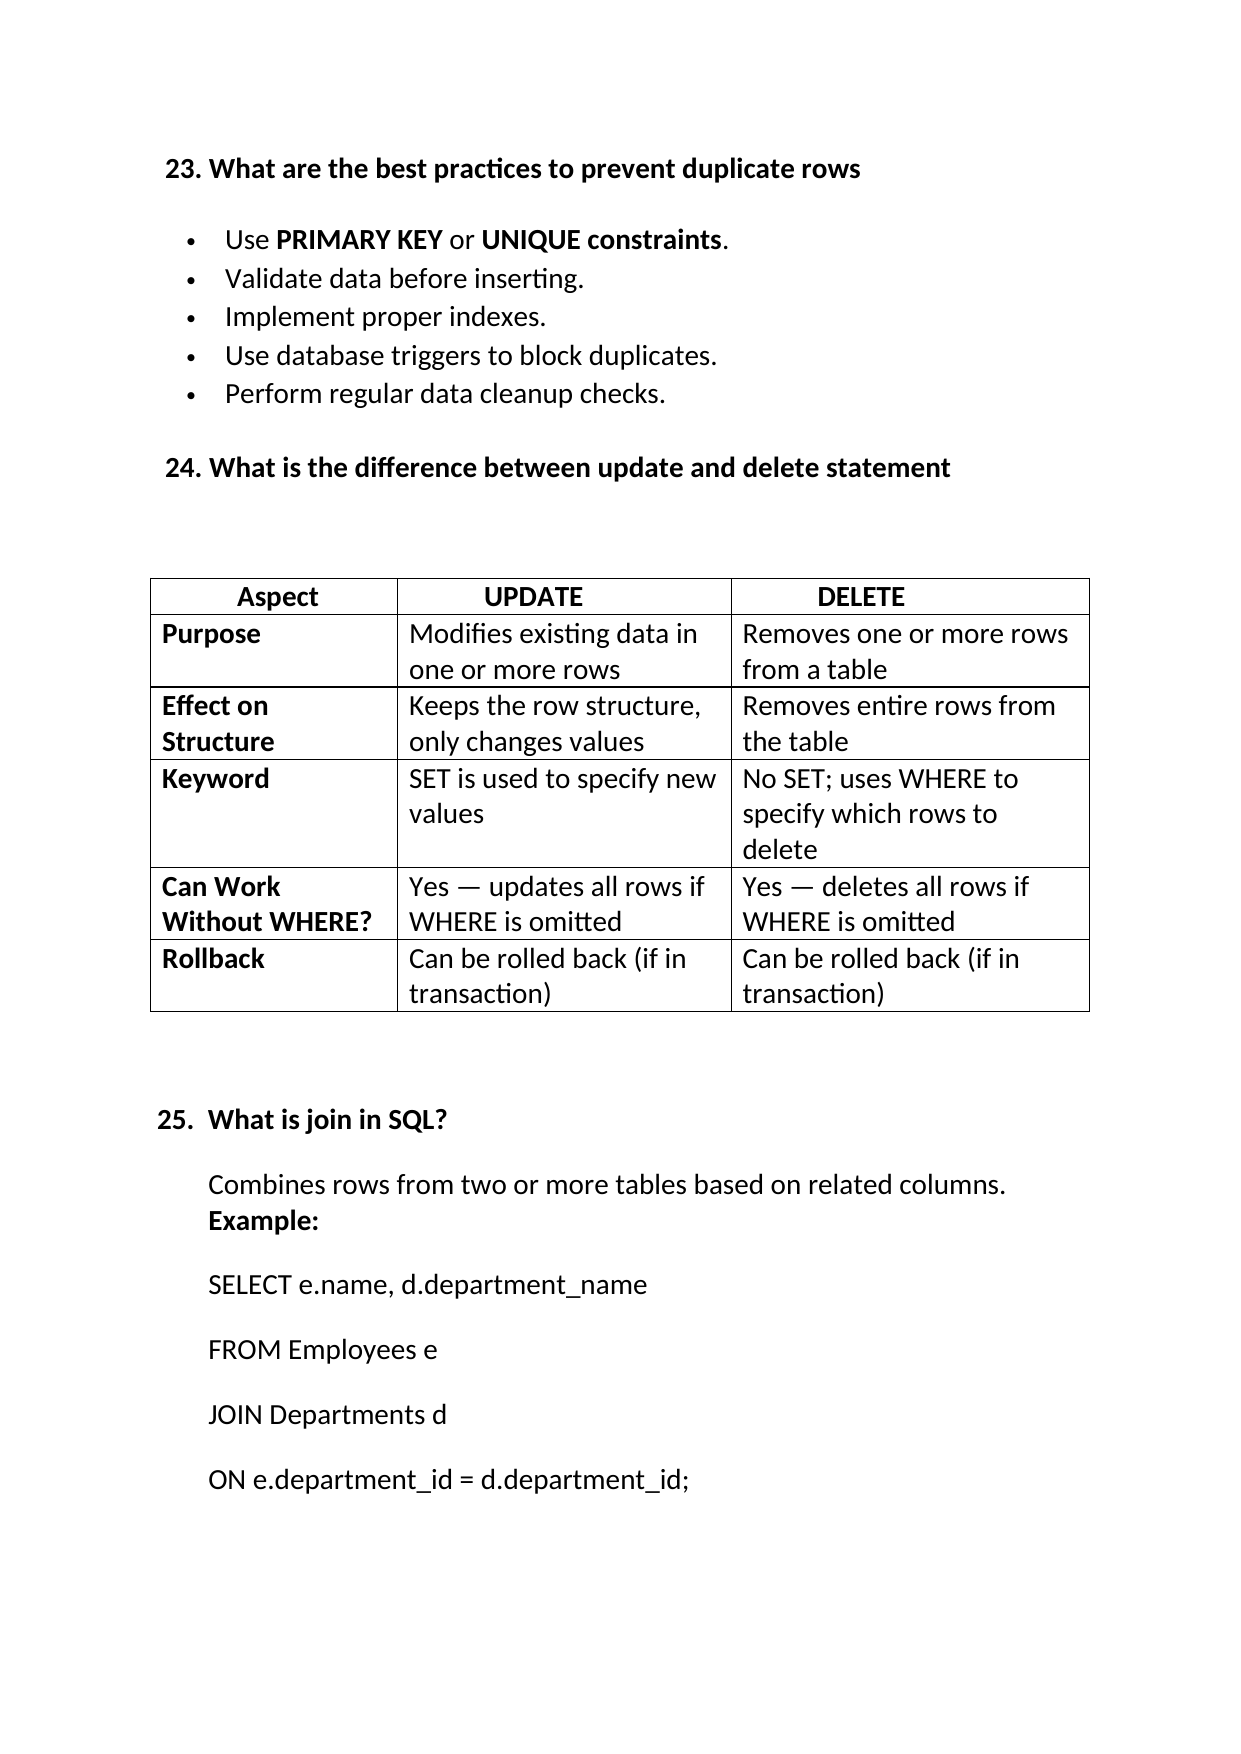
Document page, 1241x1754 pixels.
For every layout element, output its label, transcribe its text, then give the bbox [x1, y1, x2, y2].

text Combines rows from two or more tables based on related columns. Example: [208, 1166, 1090, 1237]
table_cell Can Work Without WHERE? [151, 868, 397, 939]
table_cell Modifies existing data in one or more rows [398, 615, 731, 686]
table_cell Keeps the row structure, only changes values [398, 688, 731, 759]
table_header DELETE [732, 579, 1089, 614]
text SELECT e.name, d.department_name [208, 1266, 1090, 1302]
list What is the difference between update and delete statement [165, 449, 1090, 485]
text FROM Employees e [208, 1331, 1090, 1367]
table_cell Purpose [151, 615, 397, 686]
list Use PRIMARY KEY or UNIQUE constraints. [187, 221, 1090, 257]
table_cell Yes — updates all rows if WHERE is omitted [398, 868, 731, 939]
table_cell Can be rolled back (if in transaction) [732, 940, 1089, 1011]
list Use database triggers to block duplicates. [187, 337, 1090, 372]
table_cell Removes one or more rows from a table [732, 615, 1089, 686]
text ON e.department_id = d.department_id; [194, 1461, 1090, 1496]
text JOIN Departments d [208, 1396, 1090, 1432]
list Validate data before inserting. [187, 260, 1090, 295]
table_cell SET is used to specify new values [398, 760, 731, 867]
table_cell Can be rolled back (if in transaction) [398, 940, 731, 1011]
list Implement proper indexes. [187, 298, 1090, 334]
table_cell Yes — deletes all rows if WHERE is omitted [732, 868, 1089, 939]
table_cell Effect on Structure [151, 688, 397, 759]
table_header UPDATE [398, 579, 731, 614]
list What is join in SQL? [157, 1101, 1090, 1137]
table_cell Removes entire rows from the table [732, 688, 1089, 759]
table_cell Keyword [151, 760, 397, 867]
table_cell No SET; uses WHERE to specify which rows to delete [732, 760, 1089, 867]
table_header Aspect [151, 579, 397, 614]
table_cell Rollback [151, 940, 397, 1011]
list What are the best practices to prevent duplicate rows [165, 150, 1090, 186]
list Perform regular data cleanup checks. [187, 375, 1090, 411]
